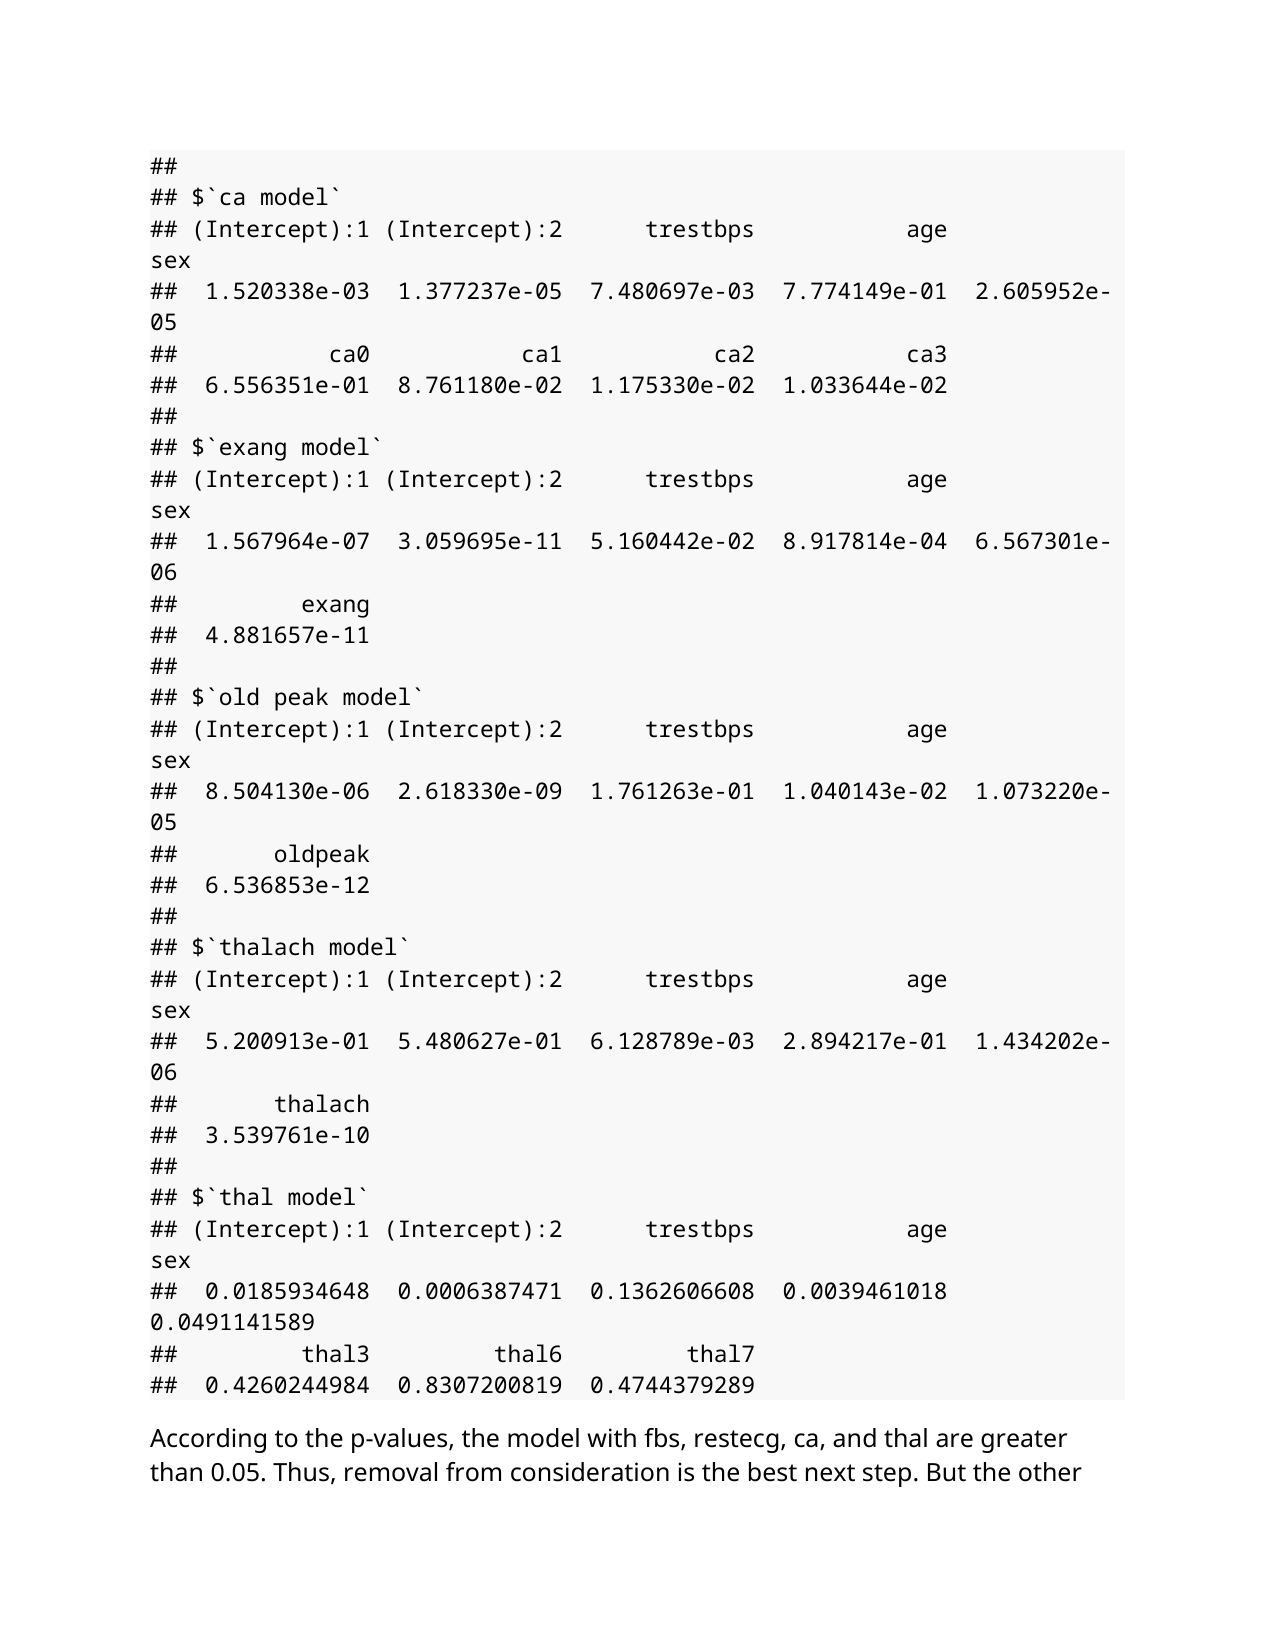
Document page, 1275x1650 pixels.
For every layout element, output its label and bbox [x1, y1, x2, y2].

text [150, 1421, 1125, 1489]
text [150, 150, 1125, 1400]
